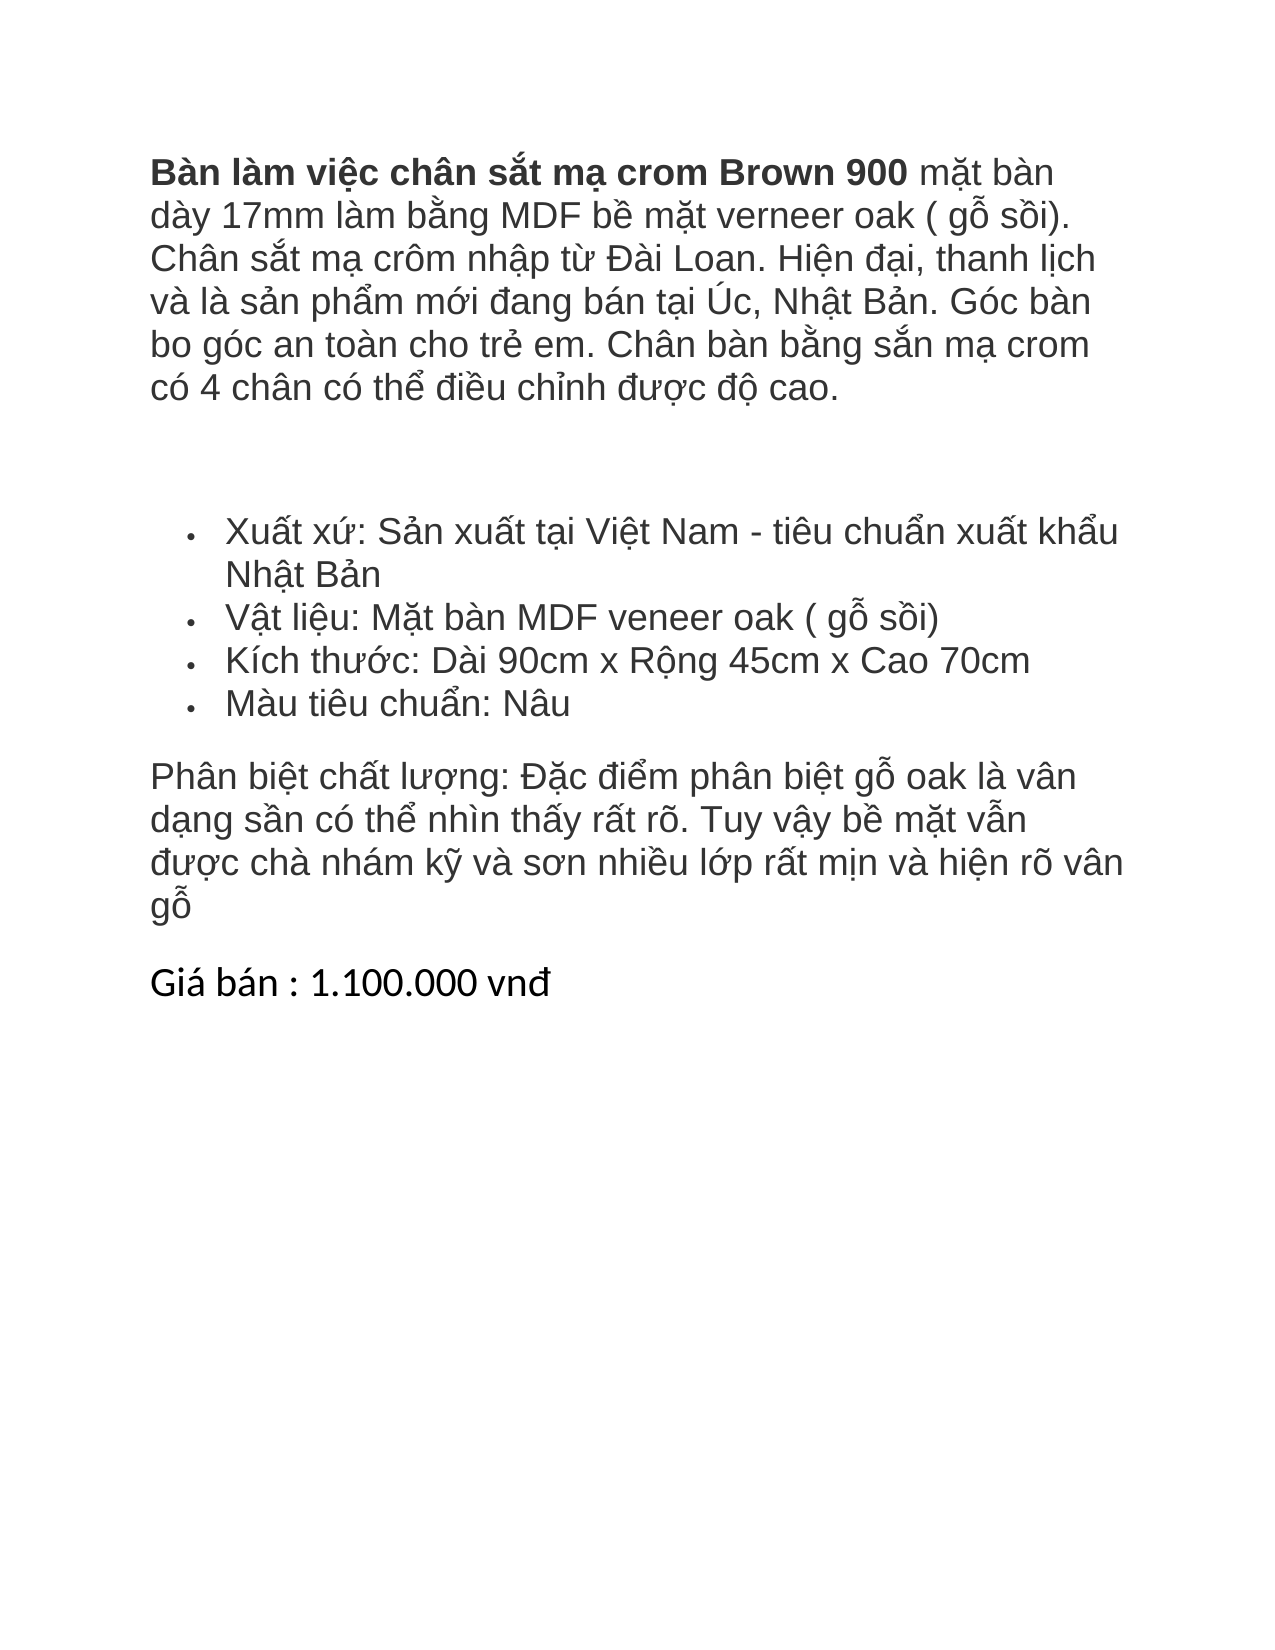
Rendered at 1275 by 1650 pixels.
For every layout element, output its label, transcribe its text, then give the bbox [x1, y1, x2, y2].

list Màu tiêu chuẩn: Nâu [187, 682, 1125, 725]
list Kích thước: Dài 90cm x Rộng 45cm x Cao 70cm [187, 638, 1125, 682]
list Vật liệu: Mặt bàn MDF veneer oak ( gỗ sồi) [187, 595, 1125, 638]
list Xuất xứ: Sản xuất tại Việt Nam - tiêu chuẩn xuất khẩu Nhật Bản [187, 509, 1125, 595]
text Bàn làm việc chân sắt mạ crom Brown 900 mặt bàn dày 17mm làm bằng MDF bề mặt verneer oak ( gỗ sồi). Chân sắt mạ crôm nhập từ Đài Loan. Hiện đại, thanh lịch và là sản phẩm mới đang bán tại Úc, Nhật Bản. Góc bàn bo góc an toàn cho trẻ em. Chân bàn bằng sắn mạ crom có 4 chân có thể điều chỉnh được độ cao. [150, 150, 1125, 480]
text Giá bán : 1.100.000 vnđ [150, 956, 1125, 1006]
text Phân biệt chất lượng: Đặc điểm phân biệt gỗ oak là vân dạng sần có thể nhìn thấy rất rõ. Tuy vậy bề mặt vẫn được chà nhám kỹ và sơn nhiều lớp rất mịn và hiện rõ vân gỗ [150, 754, 1125, 926]
